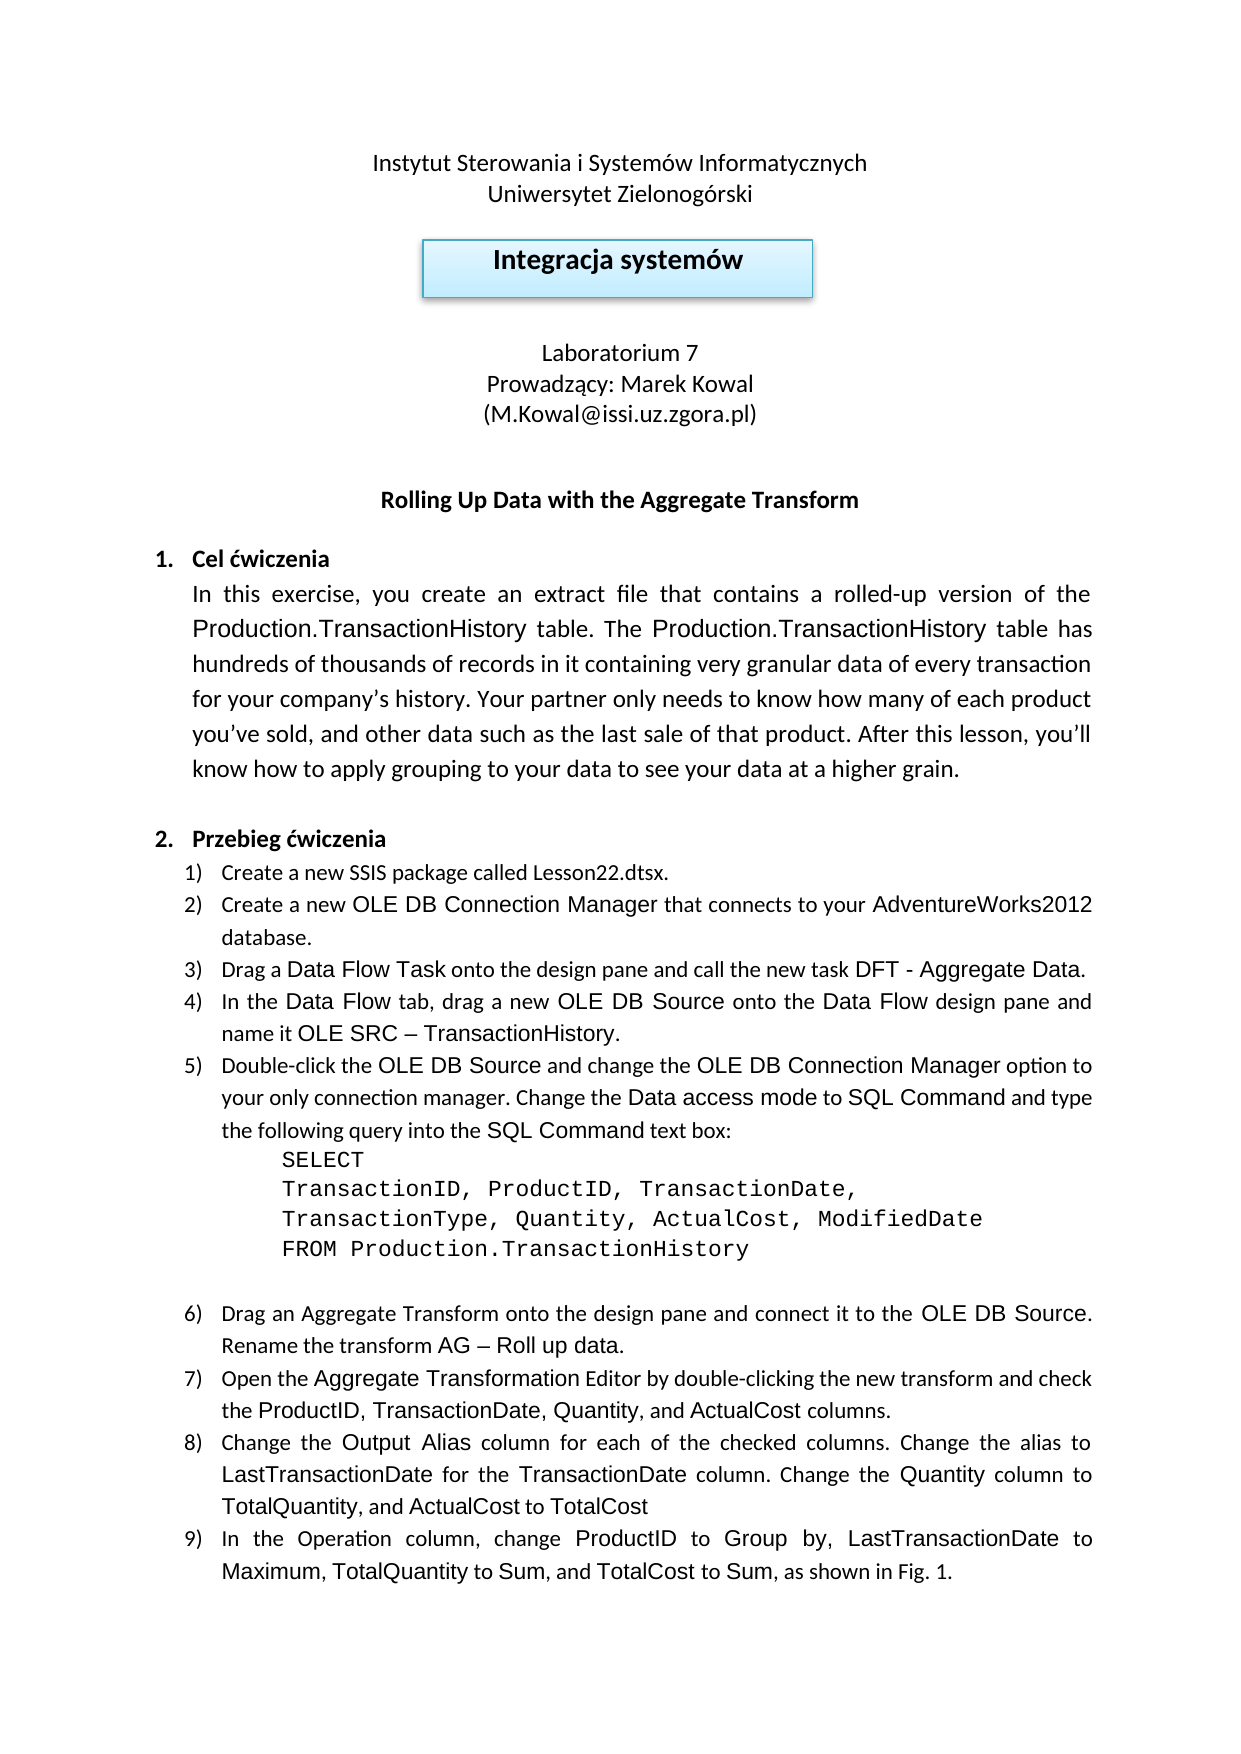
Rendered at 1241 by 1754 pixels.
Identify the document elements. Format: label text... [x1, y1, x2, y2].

list In the Operation column, change ProductID to Group by, LastTransactionDate to Maximum, TotalQuantity to Sum, and TotalCost to Sum, as shown in Fig. 1. [184, 1524, 1093, 1585]
text Instytut Sterowania i Systemów Informatycznych [148, 148, 1093, 178]
list Change the Output Alias column for each of the checked columns. Change the alias to LastTransactionDate for the TransactionDate column. Change the Quantity column to TotalQuantity, and ActualCost to TotalCost [184, 1428, 1093, 1520]
text (M.Kowal@issi.uz.zgora.pl) [148, 398, 1093, 429]
list Create a new OLE DB Connection Manager that connects to your AdventureWorks2012 database. [184, 890, 1093, 951]
list Open the Aggregate Transformation Editor by double-clicking the new transform and check the ProductID, TransactionDate, Quantity, and ActualCost columns. [184, 1364, 1093, 1424]
list TransactionType, Quantity, ActualCost, ModifiedDate [282, 1207, 1093, 1233]
text Laboratorium 7 [148, 337, 1093, 368]
list Create a new SSIS package called Lesson22.dtsx. [184, 858, 1093, 886]
list Przebieg ćwiczenia [154, 823, 1093, 854]
list In this exercise, you create an extract file that contains a rolled-up version of the Production.TransactionHistory table. The Production.TransactionHistory table has hundreds of thousands of records in it containing very granular data of every transaction for your company’s history. Your partner only needs to know how many of each product you’ve sold, and other data such as the last sale of that product. After this lesson, you’ll know how to apply grouping to your data to see your data at a higher grain. [192, 578, 1093, 784]
text Prowadzący: Marek Kowal [148, 368, 1093, 398]
list In the Data Flow tab, drag a new OLE DB Source onto the Data Flow design pane and name it OLE SRC – TransactionHistory. [184, 987, 1093, 1047]
list Cel ćwiczenia [154, 543, 1093, 574]
list FROM Production.TransactionHistory [282, 1237, 1093, 1263]
text Uniwersytet Zielonogórski [148, 178, 1093, 209]
list Double-click the OLE DB Source and change the OLE DB Connection Manager option to your only connection manager. Change the Data access mode to SQL Command and type the following query into the SQL Command text box: [184, 1051, 1093, 1144]
list SELECT [282, 1148, 1093, 1174]
list Drag an Aggregate Transform onto the design pane and connect it to the OLE DB Source. Rename the transform AG – Roll up data. [184, 1299, 1093, 1359]
text Rolling Up Data with the Aggregate Transform [148, 485, 1093, 543]
list TransactionID, ProductID, TransactionDate, [282, 1178, 1093, 1204]
list Drag a Data Flow Task onto the design pane and call the new task DFT - Aggregate Data. [184, 955, 1093, 983]
